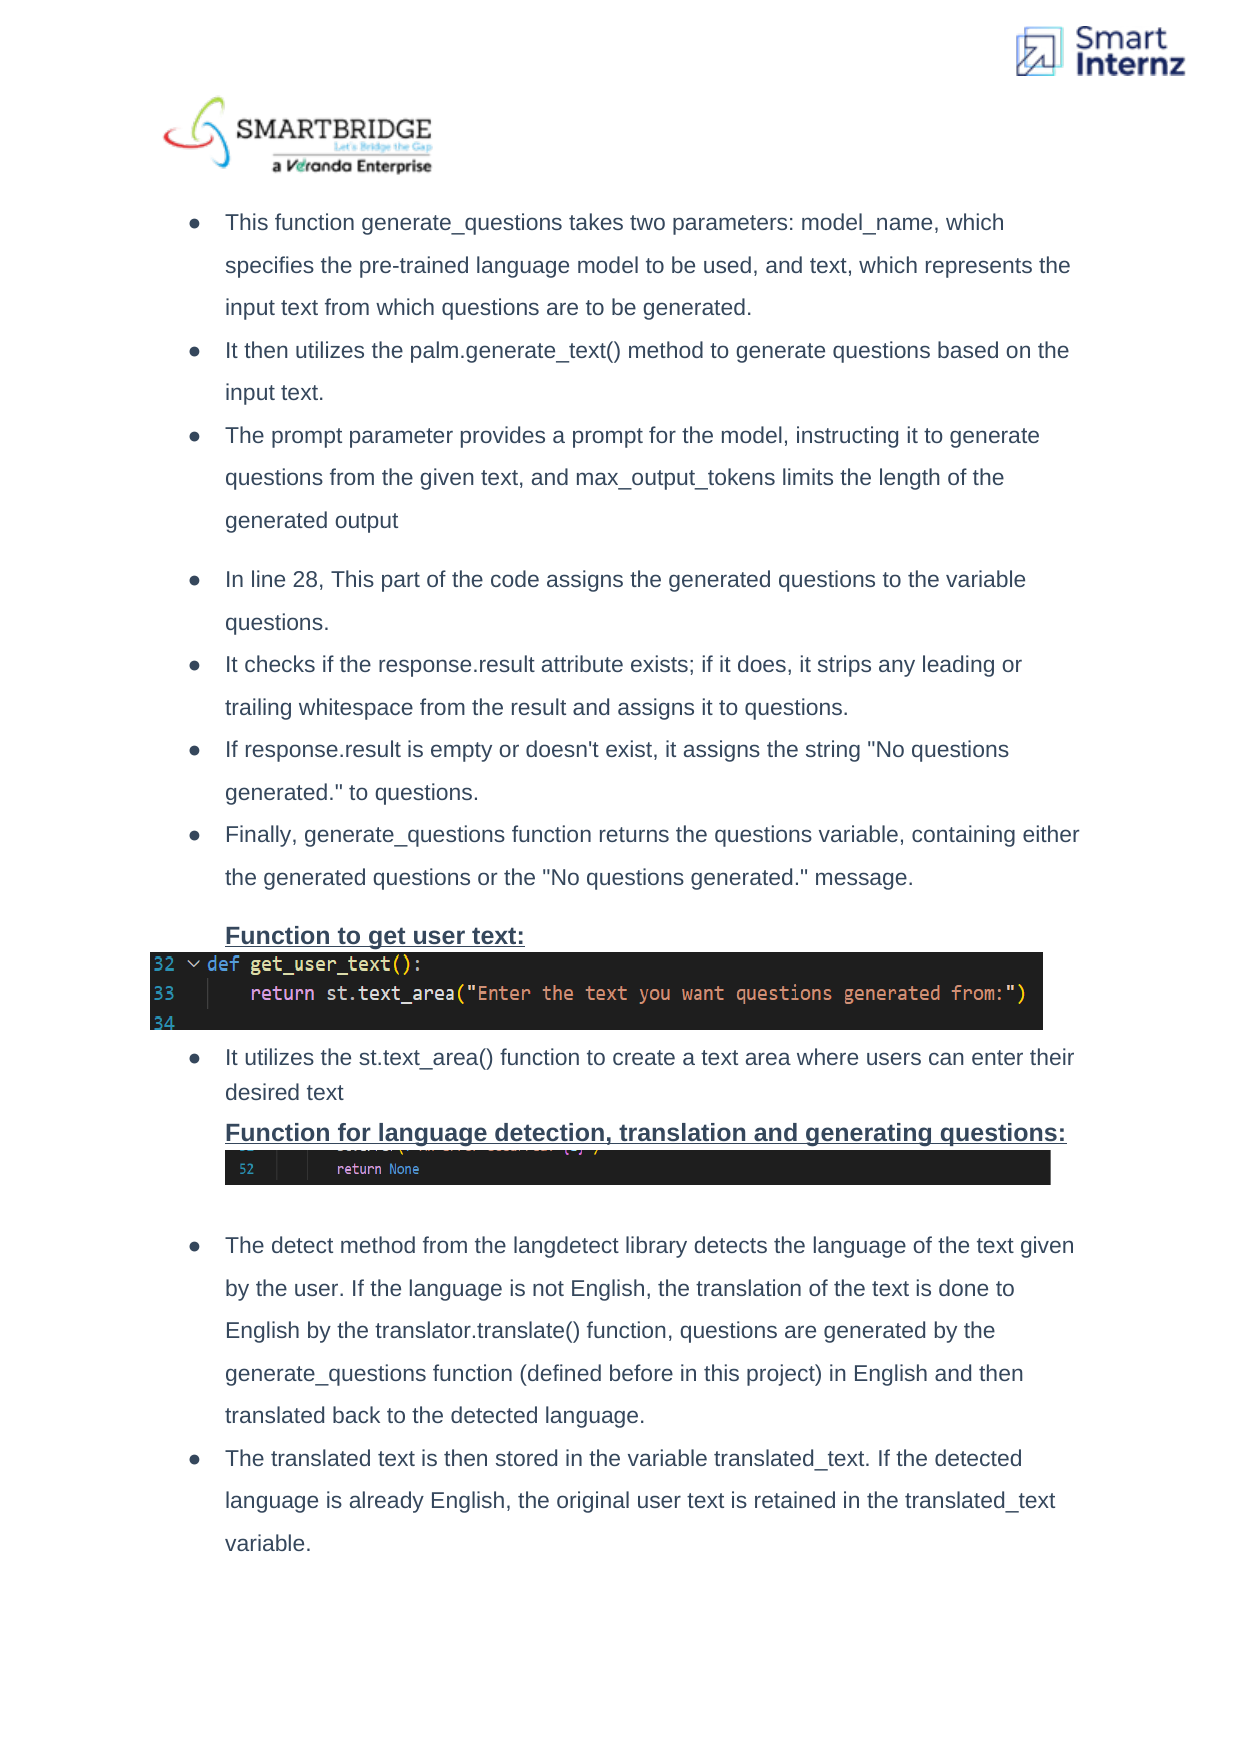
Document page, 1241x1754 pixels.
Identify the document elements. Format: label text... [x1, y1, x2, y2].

list The detect method from the langdetect library detects the language of the text given by the user. If the language is not English, the translation of the text is done to English by the translator.translate() function, questions are generated by the generate_questions function (defined before in this project) in English and then translated back to the detected language. [187, 1219, 1090, 1432]
list The translated text is then stored in the variable translated_text. If the detected language is already English, the original user text is retained in the translated_text variable. [187, 1432, 1090, 1559]
list It then utilizes the palm.generate_text() method to generate questions based on the input text. [187, 324, 1090, 409]
text Function for language detection, translation and generating questions: [150, 1108, 1090, 1150]
list In line 28, This part of the code assigns the generated questions to the variable questions. [187, 553, 1090, 638]
picture [1012, 26, 1190, 76]
list The prompt parameter provides a prompt for the model, instructing it to generate questions from the given text, and max_output_tokens limits the length of the generated output [187, 409, 1090, 537]
list It checks if the response.result attribute exists; if it does, it strips any leading or trailing whitespace from the result and assigns it to questions. [187, 638, 1090, 723]
list If response.result is empty or doesn't exist, it assigns the string "No questions generated." to questions. [187, 723, 1090, 808]
list This function generate_questions takes two parameters: model_name, which specifies the pre-trained language model to be used, and text, which represents the input text from which questions are to be generated. [187, 197, 1090, 324]
picture [225, 1150, 1051, 1185]
text Function to get user text: [150, 910, 1090, 953]
list Finally, generate_questions function returns the questions variable, containing either the generated questions or the "No questions generated." message. [187, 808, 1090, 893]
picture [150, 952, 1043, 1030]
picture [150, 75, 447, 197]
list It utilizes the st.text_area() function to create a text area where users can enter their desired text [187, 1038, 1090, 1108]
